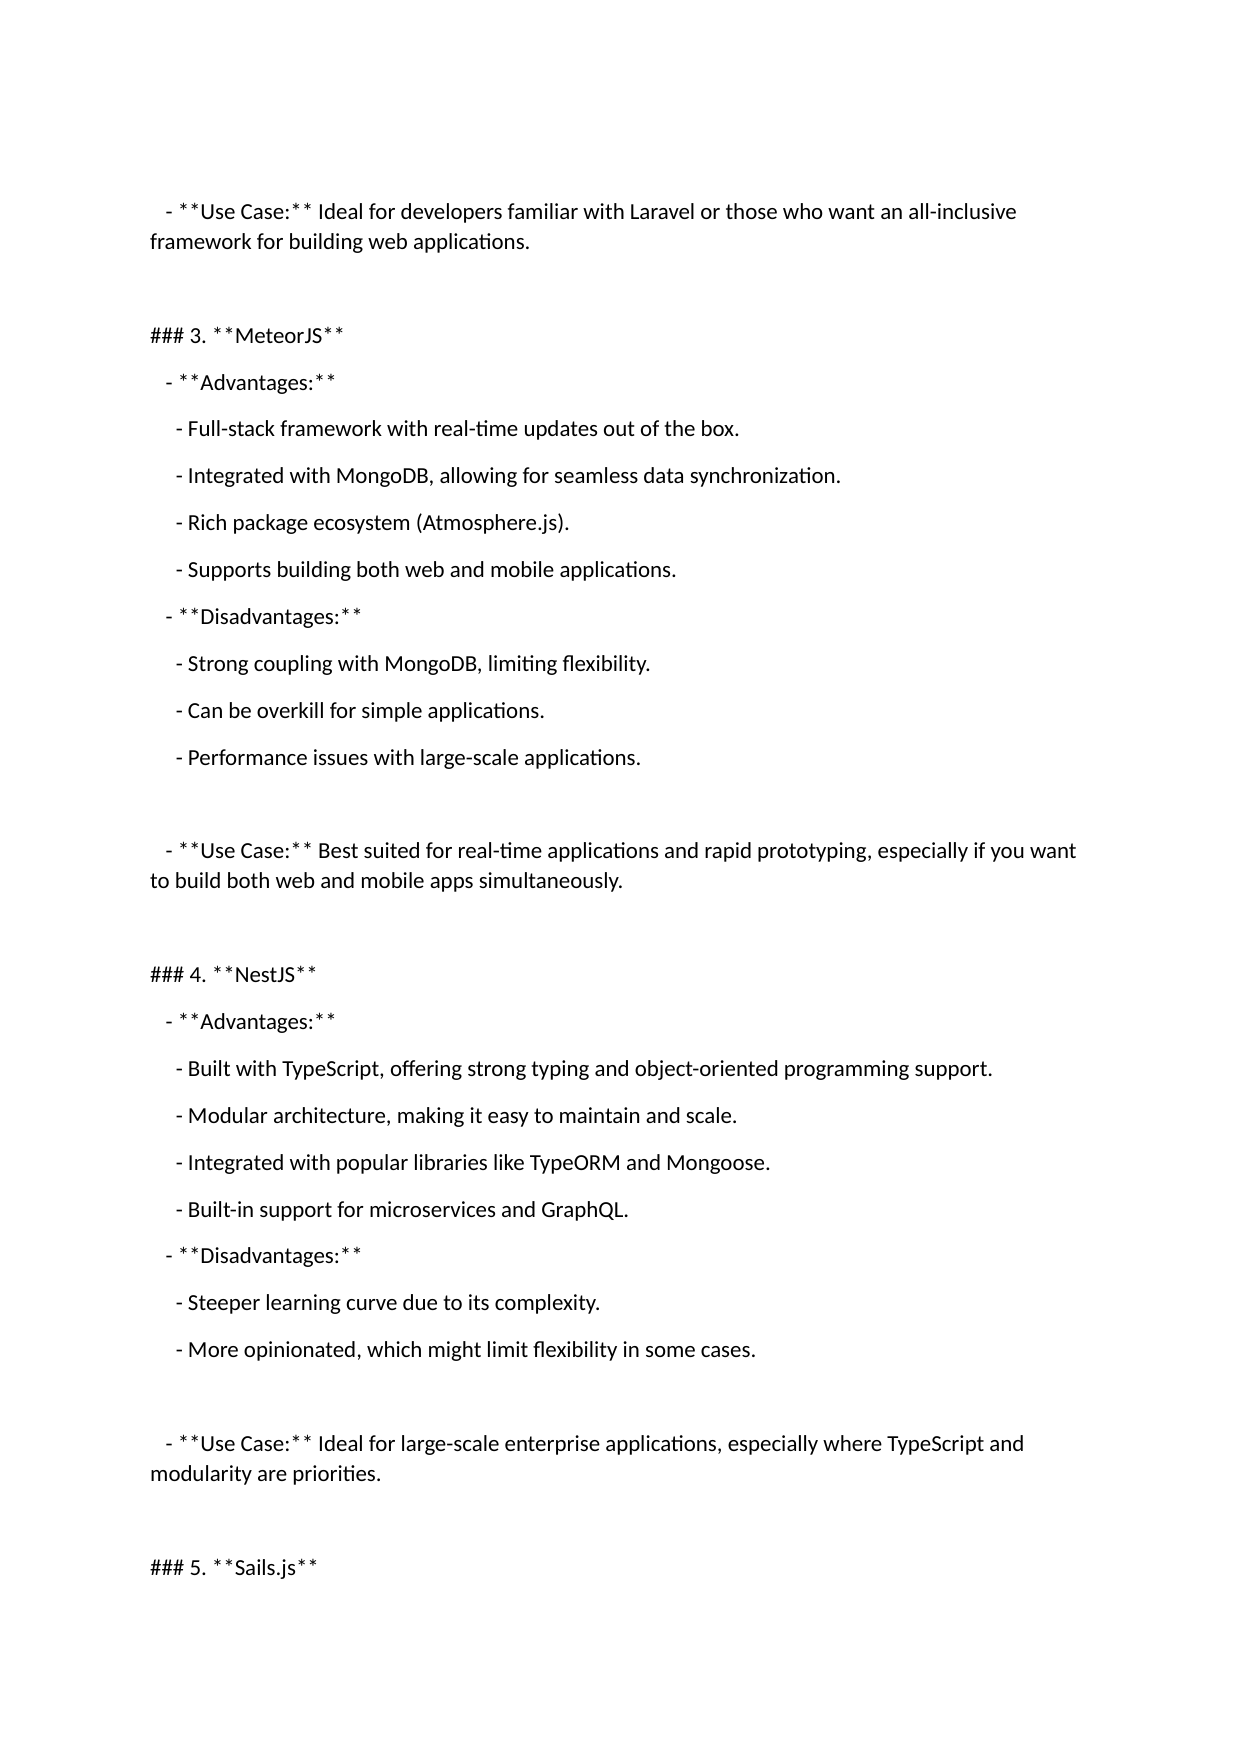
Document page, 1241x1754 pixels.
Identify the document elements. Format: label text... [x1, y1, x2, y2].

text - Built with TypeScript, offering strong typing and object-oriented programming support. [150, 1054, 1090, 1082]
text - Can be overkill for simple applications. [150, 696, 1090, 724]
text - **Advantages:** [150, 368, 1090, 396]
text ### 3. **MeteorJS** [150, 321, 1090, 349]
text - Built-in support for microservices and GraphQL. [150, 1195, 1090, 1223]
text ### 4. **NestJS** [150, 960, 1090, 988]
text - Strong coupling with MongoDB, limiting flexibility. [150, 649, 1090, 677]
text - **Advantages:** [150, 1007, 1090, 1035]
text - Supports building both web and mobile applications. [150, 555, 1090, 583]
text - More opinionated, which might limit flexibility in some cases. [150, 1335, 1090, 1363]
text - Integrated with popular libraries like TypeORM and Mongoose. [150, 1148, 1090, 1176]
text - Full-stack framework with real-time updates out of the box. [150, 414, 1090, 443]
text - **Disadvantages:** [150, 602, 1090, 630]
text - Rich package ecosystem (Atmosphere.js). [150, 508, 1090, 536]
text - **Use Case:** Best suited for real-time applications and rapid prototyping, especially if you want to build both web and mobile apps simultaneously. [150, 836, 1090, 895]
text - Modular architecture, making it easy to maintain and scale. [150, 1101, 1090, 1129]
text - **Use Case:** Ideal for large-scale enterprise applications, especially where TypeScript and modularity are priorities. [150, 1429, 1090, 1487]
text ### 5. **Sails.js** [150, 1553, 1090, 1581]
text - Performance issues with large-scale applications. [150, 743, 1090, 771]
text - **Use Case:** Ideal for developers familiar with Laravel or those who want an all-inclusive framework for building web applications. [150, 197, 1090, 255]
text - **Disadvantages:** [150, 1242, 1090, 1270]
text - Steeper learning curve due to its complexity. [150, 1288, 1090, 1317]
text - Integrated with MongoDB, allowing for seamless data synchronization. [150, 461, 1090, 489]
